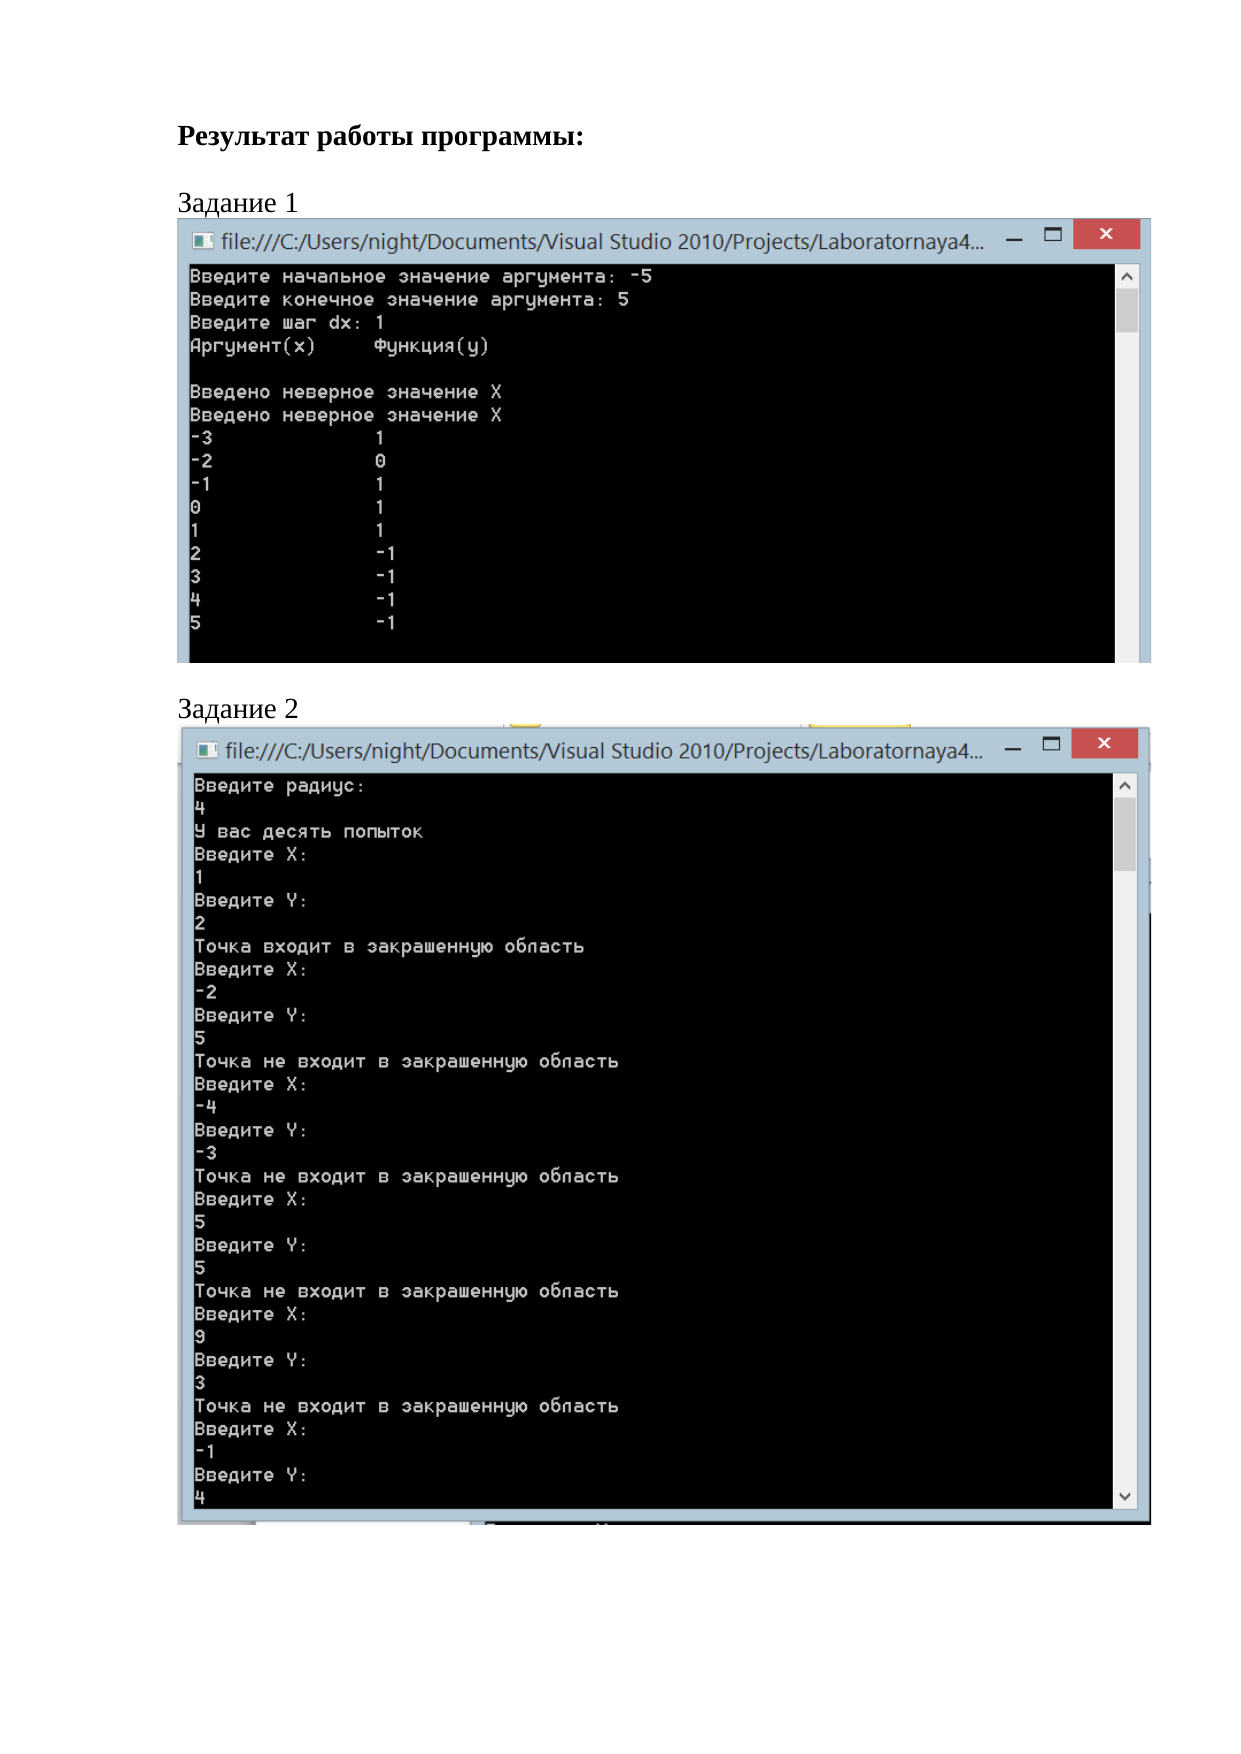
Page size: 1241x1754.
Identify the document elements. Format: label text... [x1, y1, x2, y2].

picture [177, 724, 1152, 1525]
text Результат работы программы: [177, 118, 1152, 152]
picture [177, 218, 1152, 663]
text Задание 1 [177, 185, 1152, 218]
text Задание 2 [177, 691, 1152, 724]
